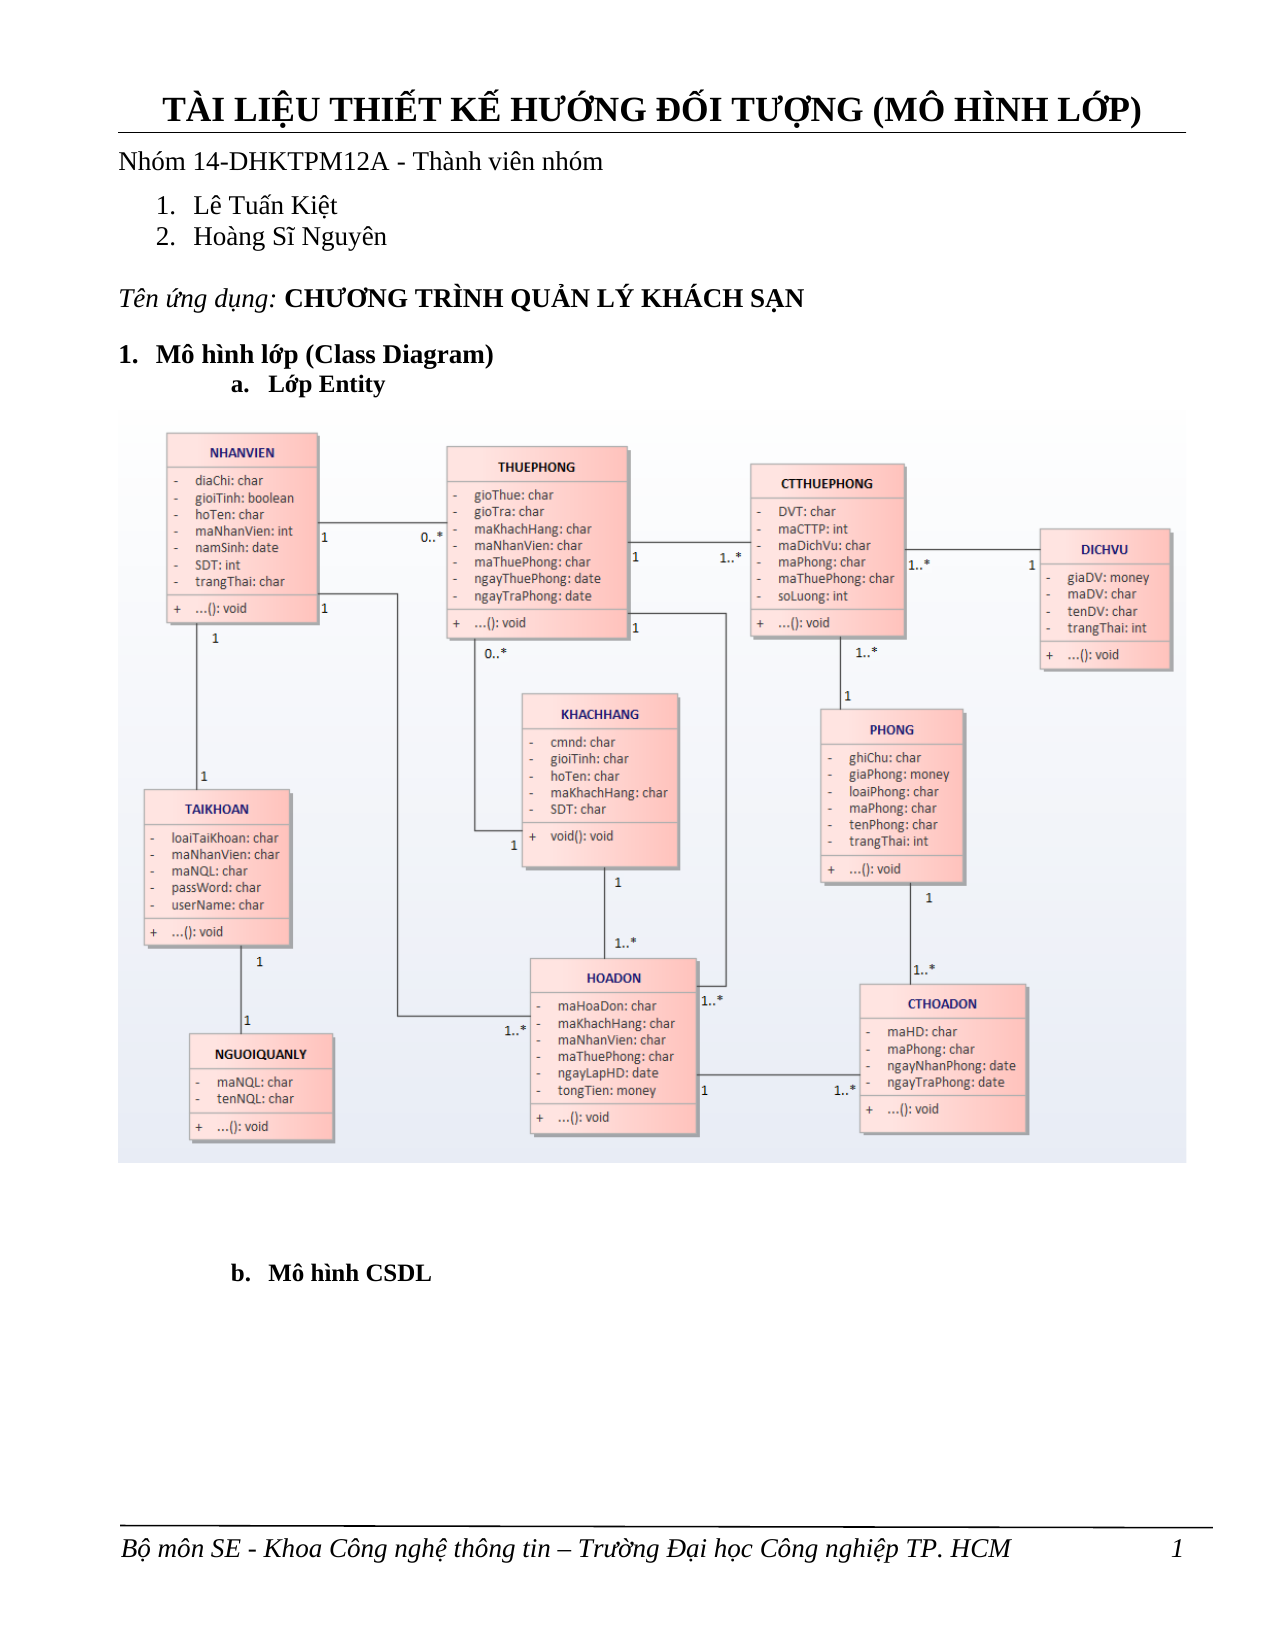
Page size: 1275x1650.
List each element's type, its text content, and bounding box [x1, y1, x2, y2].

list Lê Tuấn Kiệt [156, 189, 1186, 220]
list Lớp Entity [231, 369, 1186, 398]
picture [118, 410, 1187, 1163]
list Hoàng Sĩ Nguyên [156, 220, 1186, 251]
text Tên ứng dụng: CHƯƠNG TRÌNH QUẢN LÝ KHÁCH SẠN [118, 282, 1186, 313]
text TÀI LIỆU THIẾT KẾ HƯỚNG ĐỐI TƯỢNG (MÔ HÌNH LỚP) [118, 89, 1186, 132]
list Mô hình CSDL [231, 1258, 1186, 1287]
text Nhóm 14-DHKTPM12A - Thành viên nhóm [118, 145, 1186, 176]
subtitle Mô hình lớp (Class Diagram) [118, 338, 1186, 369]
